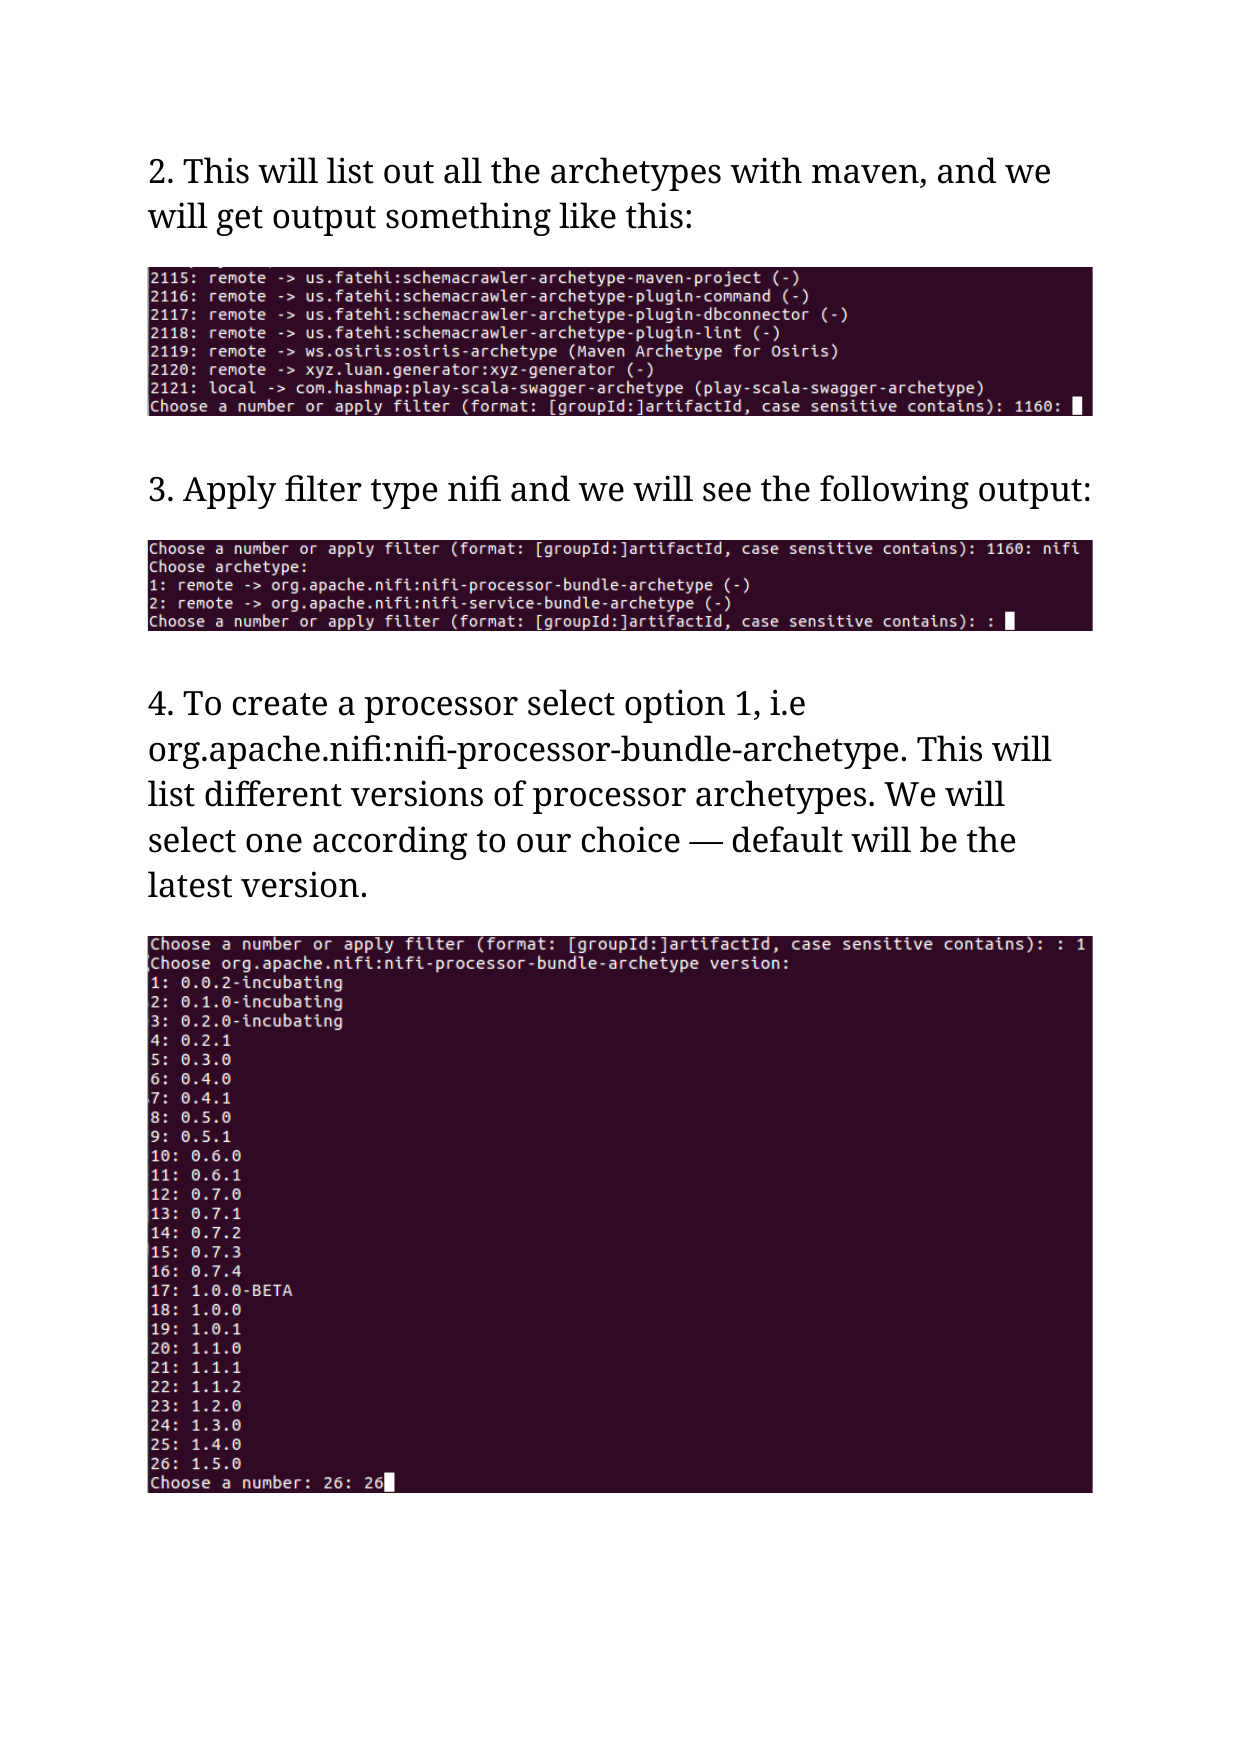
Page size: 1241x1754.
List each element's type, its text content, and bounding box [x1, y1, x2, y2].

text 2. This will list out all the archetypes with maven, and we will get output something like this: [148, 148, 1093, 238]
picture [147, 540, 1093, 631]
text 4. To create a processor select option 1, i.e org.apache.nifi:nifi-processor-bundle-archetype. This will list different versions of processor archetypes. We will select one according to our choice — default will be the latest version. [148, 680, 1093, 907]
picture [147, 267, 1093, 416]
text 3. Apply filter type nifi and we will see the following output: [148, 466, 1093, 511]
picture [147, 936, 1093, 1493]
